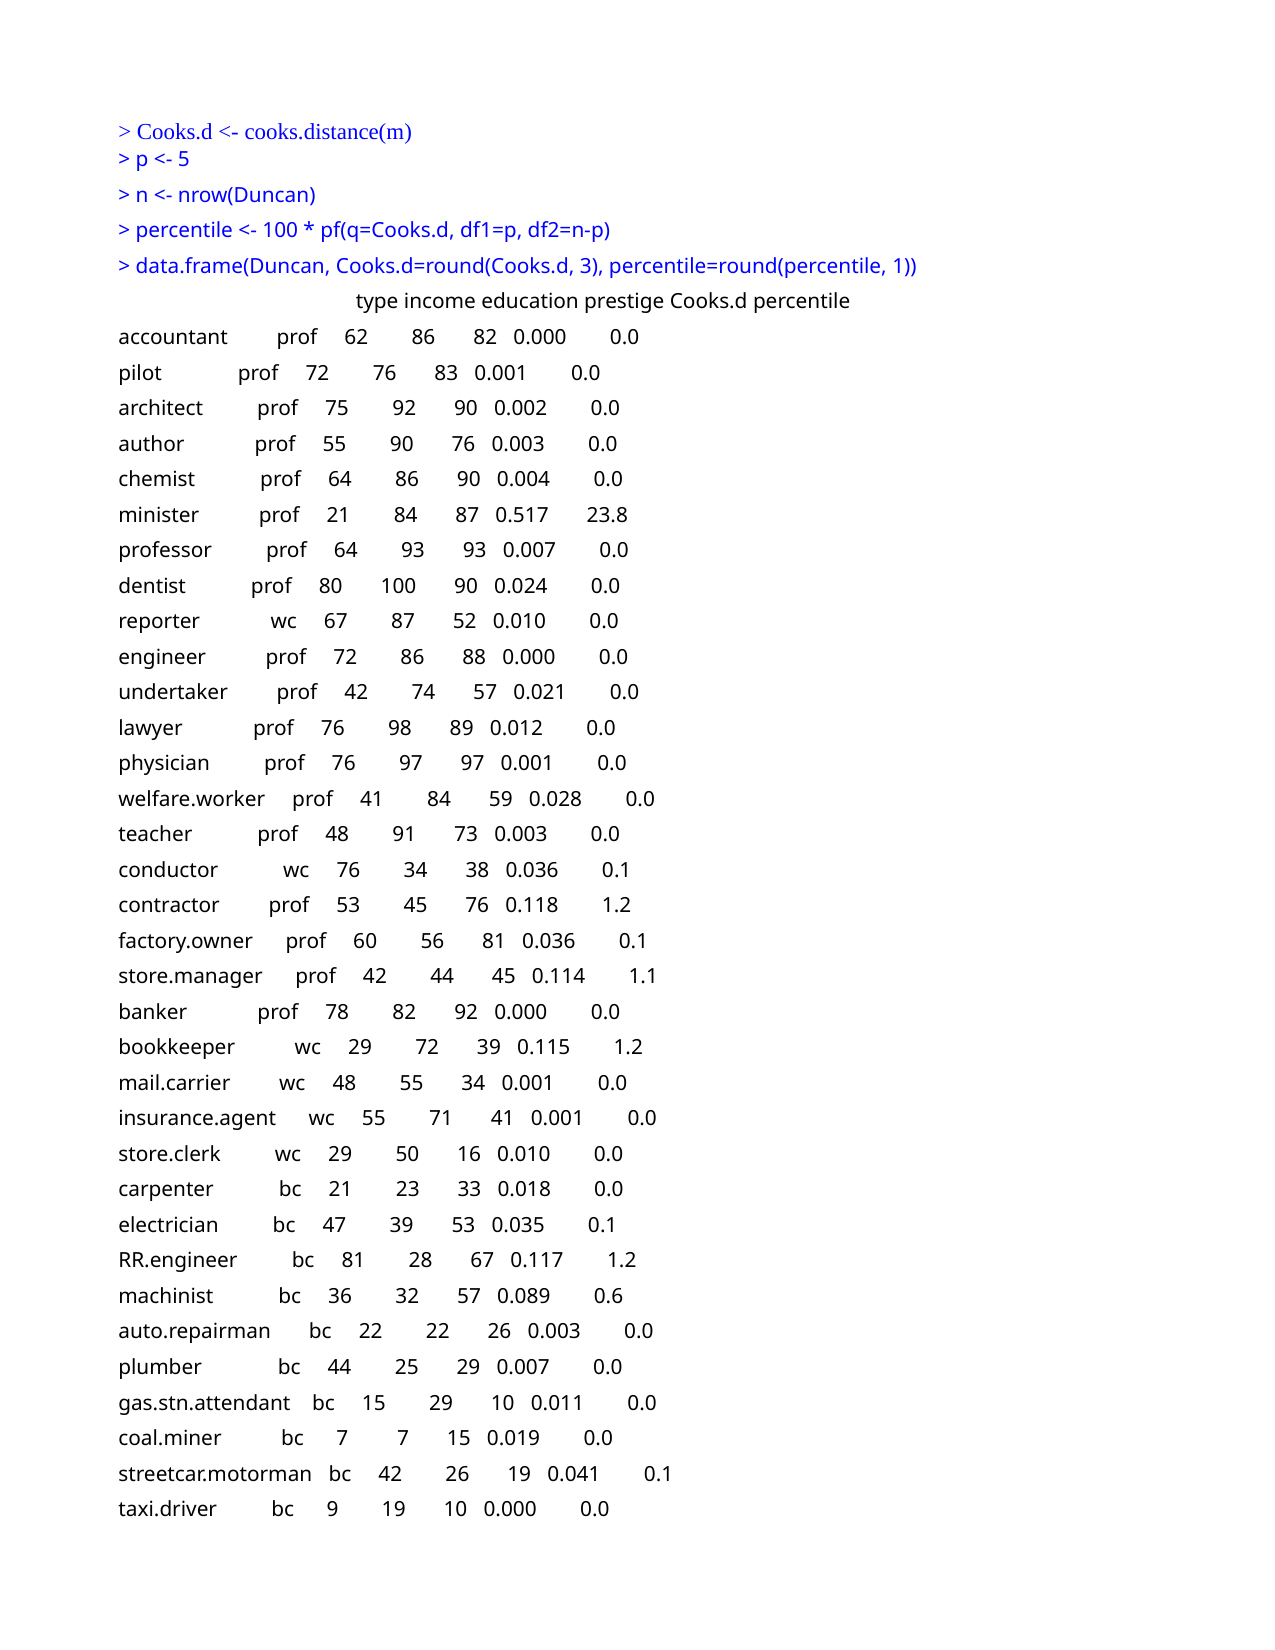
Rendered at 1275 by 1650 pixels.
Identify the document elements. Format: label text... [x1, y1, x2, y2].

text > n <- nrow(Duncan) [118, 180, 1157, 208]
text > Cooks.d <- cooks.distance(m) [118, 118, 1157, 144]
text store.clerk wc 29 50 16 0.010 0.0 [118, 1139, 1157, 1167]
text banker prof 78 82 92 0.000 0.0 [118, 997, 1157, 1025]
text accountant prof 62 86 82 0.000 0.0 [118, 322, 1157, 351]
text > p <- 5 [118, 144, 1157, 173]
text bookkeeper wc 29 72 39 0.115 1.2 [118, 1032, 1157, 1061]
text plumber bc 44 25 29 0.007 0.0 [118, 1352, 1157, 1381]
text store.manager prof 42 44 45 0.114 1.1 [118, 961, 1157, 990]
text carpenter bc 21 23 33 0.018 0.0 [118, 1174, 1157, 1203]
text teacher prof 48 91 73 0.003 0.0 [118, 819, 1157, 848]
text chemist prof 64 86 90 0.004 0.0 [118, 464, 1157, 493]
text gas.stn.attendant bc 15 29 10 0.011 0.0 [118, 1388, 1157, 1416]
text lawyer prof 76 98 89 0.012 0.0 [118, 713, 1157, 741]
text factory.owner prof 60 56 81 0.036 0.1 [118, 926, 1157, 954]
text minister prof 21 84 87 0.517 23.8 [118, 500, 1157, 528]
text auto.repairman bc 22 22 26 0.003 0.0 [118, 1317, 1157, 1345]
text author prof 55 90 76 0.003 0.0 [118, 429, 1157, 457]
text pilot prof 72 76 83 0.001 0.0 [118, 358, 1157, 386]
text machinist bc 36 32 57 0.089 0.6 [118, 1281, 1157, 1309]
text undertaker prof 42 74 57 0.021 0.0 [118, 677, 1157, 706]
text physician prof 76 97 97 0.001 0.0 [118, 748, 1157, 777]
text dentist prof 80 100 90 0.024 0.0 [118, 571, 1157, 599]
text mail.carrier wc 48 55 34 0.001 0.0 [118, 1068, 1157, 1096]
text conductor wc 76 34 38 0.036 0.1 [118, 855, 1157, 883]
text professor prof 64 93 93 0.007 0.0 [118, 535, 1157, 564]
text > data.frame(Duncan, Cooks.d=round(Cooks.d, 3), percentile=round(percentile, 1)) [118, 251, 1157, 279]
text coal.miner bc 7 7 15 0.019 0.0 [118, 1423, 1157, 1452]
text insurance.agent wc 55 71 41 0.001 0.0 [118, 1103, 1157, 1132]
text electrician bc 47 39 53 0.035 0.1 [118, 1210, 1157, 1238]
text architect prof 75 92 90 0.002 0.0 [118, 393, 1157, 422]
text contractor prof 53 45 76 0.118 1.2 [118, 890, 1157, 919]
text engineer prof 72 86 88 0.000 0.0 [118, 642, 1157, 670]
text type income education prestige Cooks.d percentile [118, 287, 1157, 315]
text reporter wc 67 87 52 0.010 0.0 [118, 606, 1157, 635]
text streetcar.motorman bc 42 26 19 0.041 0.1 [118, 1459, 1157, 1487]
text welfare.worker prof 41 84 59 0.028 0.0 [118, 784, 1157, 812]
text > percentile <- 100 * pf(q=Cooks.d, df1=p, df2=n-p) [118, 216, 1157, 244]
text taxi.driver bc 9 19 10 0.000 0.0 [118, 1494, 1157, 1523]
text RR.engineer bc 81 28 67 0.117 1.2 [118, 1246, 1157, 1274]
